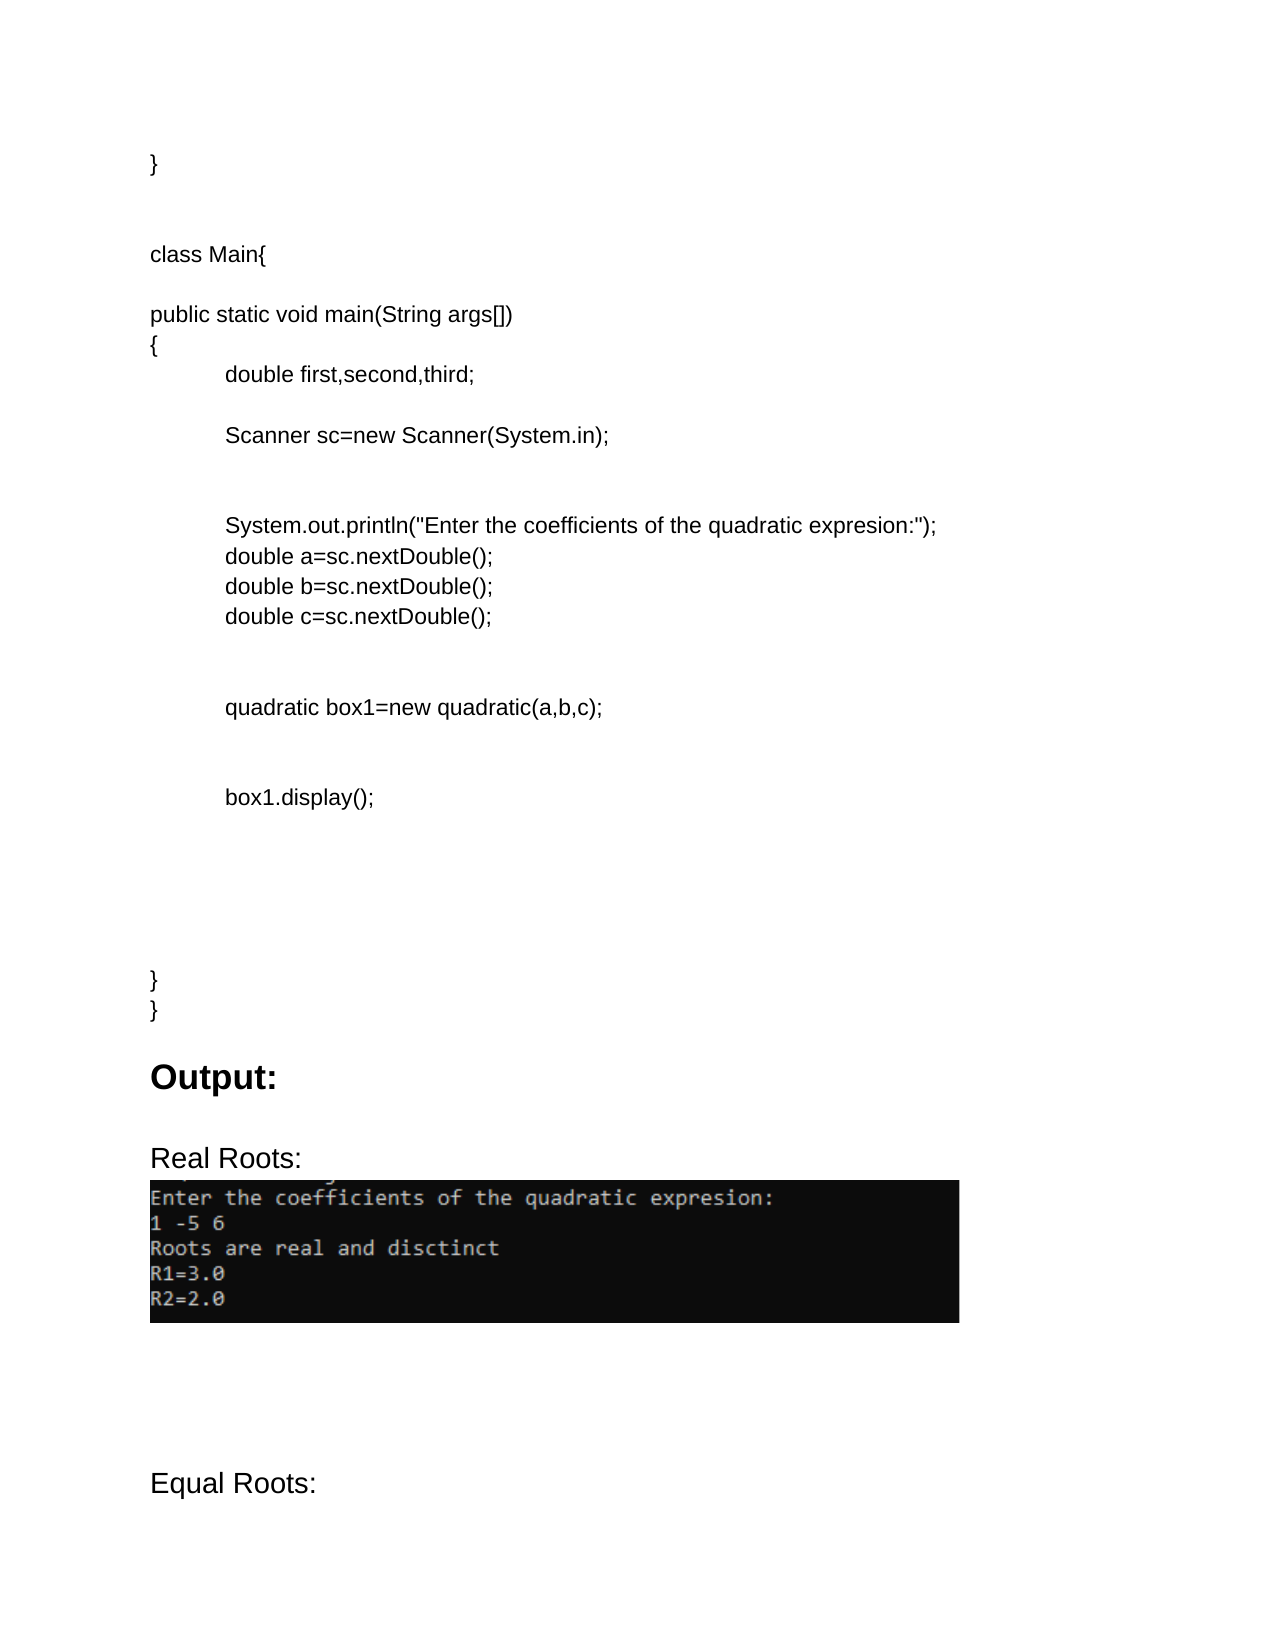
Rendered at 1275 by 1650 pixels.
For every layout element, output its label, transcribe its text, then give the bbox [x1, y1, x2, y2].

text public static void main(String args[]) [150, 301, 1125, 327]
text double c=sc.nextDouble(); [150, 603, 1125, 629]
text Output: [150, 1056, 1125, 1097]
text Scanner sc=new Scanner(System.in); [150, 422, 1125, 448]
text Equal Roots: [150, 1466, 1125, 1500]
text quadratic box1=new quadratic(a,b,c); [150, 694, 1125, 720]
text } [150, 966, 1125, 992]
text } [150, 996, 1125, 1022]
text double b=sc.nextDouble(); [150, 573, 1125, 599]
text Real Roots: [150, 1142, 1125, 1175]
picture [150, 1180, 960, 1323]
text } [150, 150, 1125, 176]
text class Main{ [150, 241, 1125, 267]
text { [150, 331, 1125, 358]
text double first,second,third; [150, 361, 1125, 388]
text System.out.println("Enter the coefficients of the quadratic expresion:"); [150, 512, 1125, 539]
text double a=sc.nextDouble(); [150, 543, 1125, 569]
text box1.display(); [150, 784, 1125, 811]
